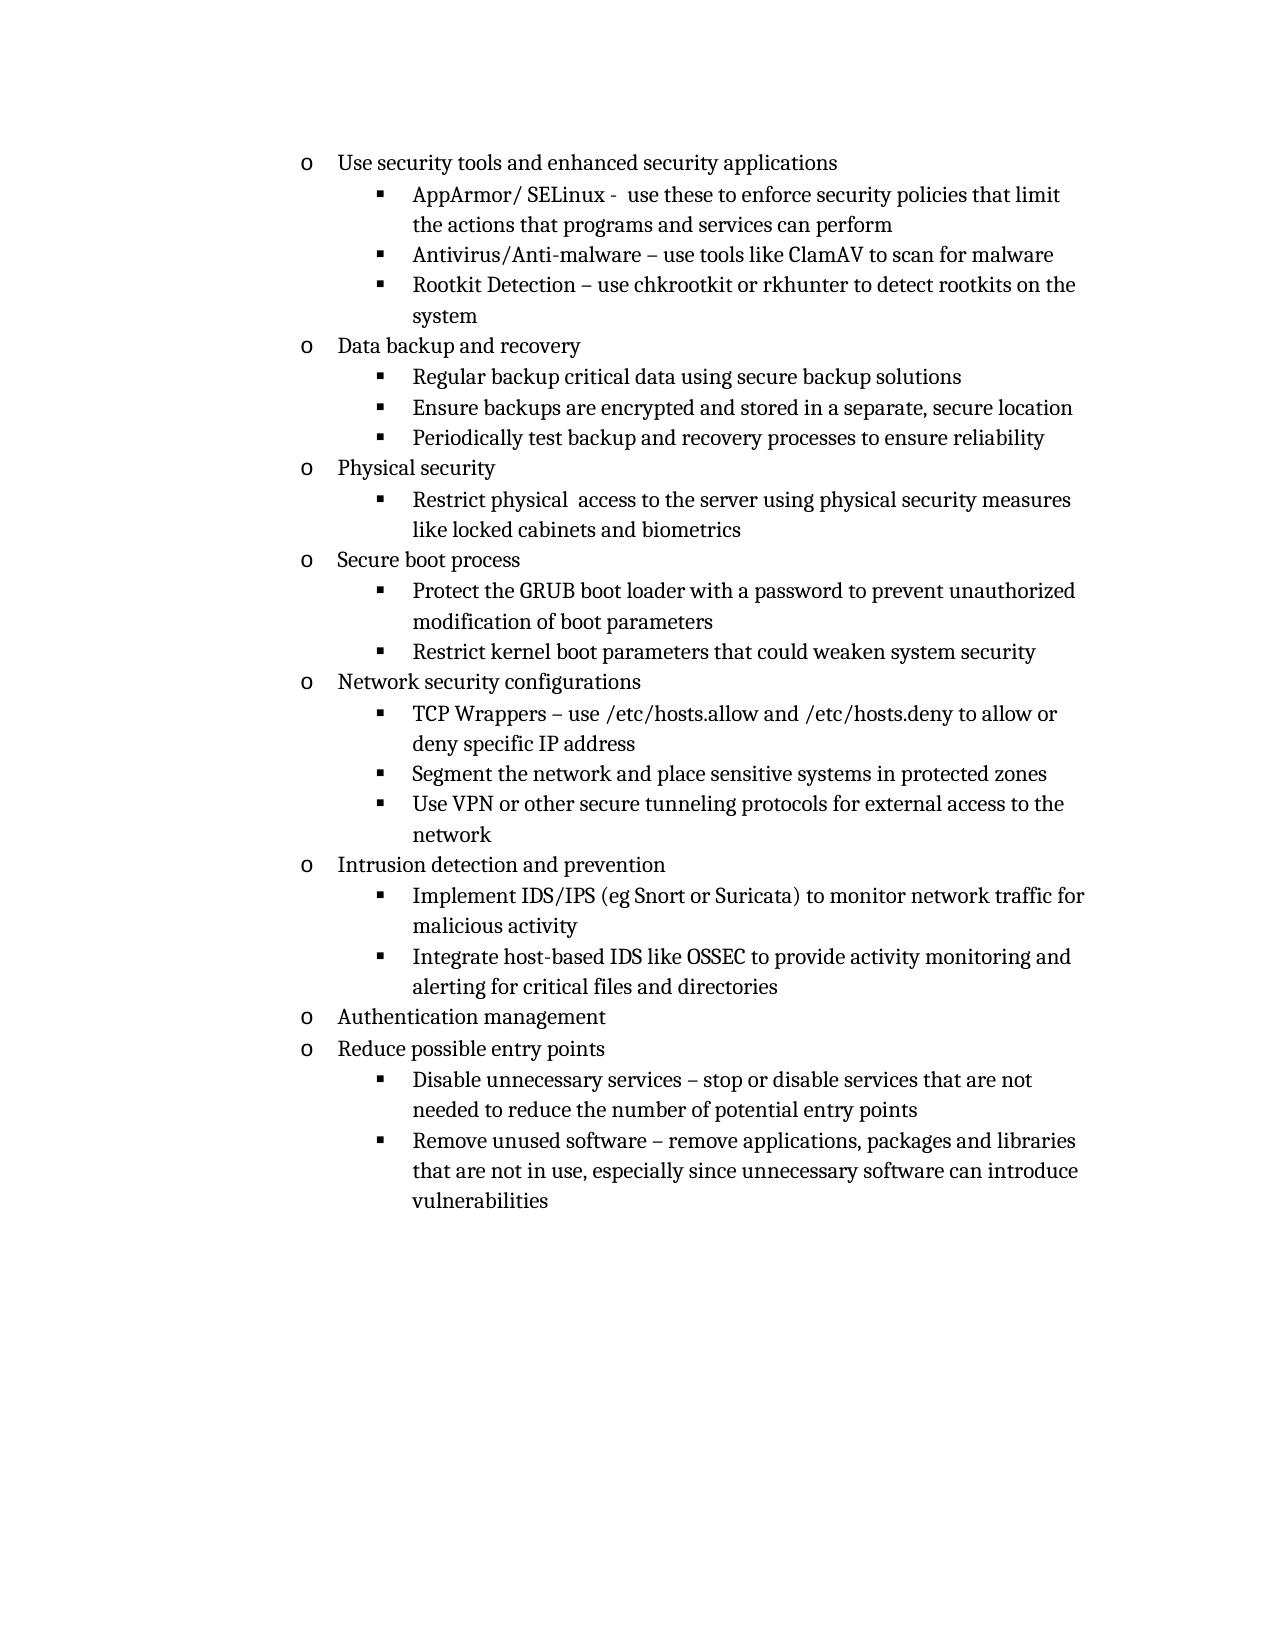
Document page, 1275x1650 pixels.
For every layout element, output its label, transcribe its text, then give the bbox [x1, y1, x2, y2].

list Periodically test backup and recovery processes to ensure reliability [375, 424, 1087, 451]
list Ensure backups are encrypted and stored in a separate, secure location [375, 394, 1087, 421]
list Use security tools and enhanced security applications [300, 150, 1087, 177]
list Antivirus/Anti-malware – use tools like ClamAV to scan for malware [375, 242, 1087, 268]
list Disable unnecessary services – stop or disable services that are not needed to reduce the number of potential entry points [375, 1067, 1087, 1124]
list Reduce possible entry points [300, 1036, 1087, 1063]
list Intrusion detection and prevention [300, 852, 1087, 879]
list Protect the GRUB boot loader with a password to prevent unauthorized modification of boot parameters [375, 578, 1087, 635]
list Data backup and recovery [300, 333, 1087, 360]
list Restrict kernel boot parameters that could weaken system security [375, 639, 1087, 665]
list Rootkit Detection – use chkrootkit or rkhunter to detect rootkits on the system [375, 272, 1087, 329]
list Network security configurations [300, 669, 1087, 696]
list Physical security [300, 455, 1087, 482]
list AppArmor/ SELinux - use these to enforce security policies that limit the actions that programs and services can perform [375, 182, 1087, 238]
list Remove unused software – remove applications, packages and libraries that are not in use, especially since unnecessary software can introduce vulnerabilities [375, 1127, 1087, 1214]
list TCP Wrappers – use /etc/hosts.allow and /etc/hosts.deny to allow or deny specific IP address [375, 701, 1087, 757]
list Use VPN or other secure tunneling protocols for external access to the network [375, 791, 1087, 848]
list Authentication management [300, 1004, 1087, 1031]
list Implement IDS/IPS (eg Snort or Suricata) to monitor network traffic for malicious activity [375, 883, 1087, 940]
list Segment the network and place sensitive systems in protected zones [375, 761, 1087, 787]
list Regular backup critical data using secure backup solutions [375, 364, 1087, 391]
list Integrate host-based IDS like OSSEC to provide activity monitoring and alerting for critical files and directories [375, 943, 1087, 1000]
list Restrict physical access to the server using physical security measures like locked cabinets and biometrics [375, 486, 1087, 543]
list Secure boot process [300, 547, 1087, 574]
